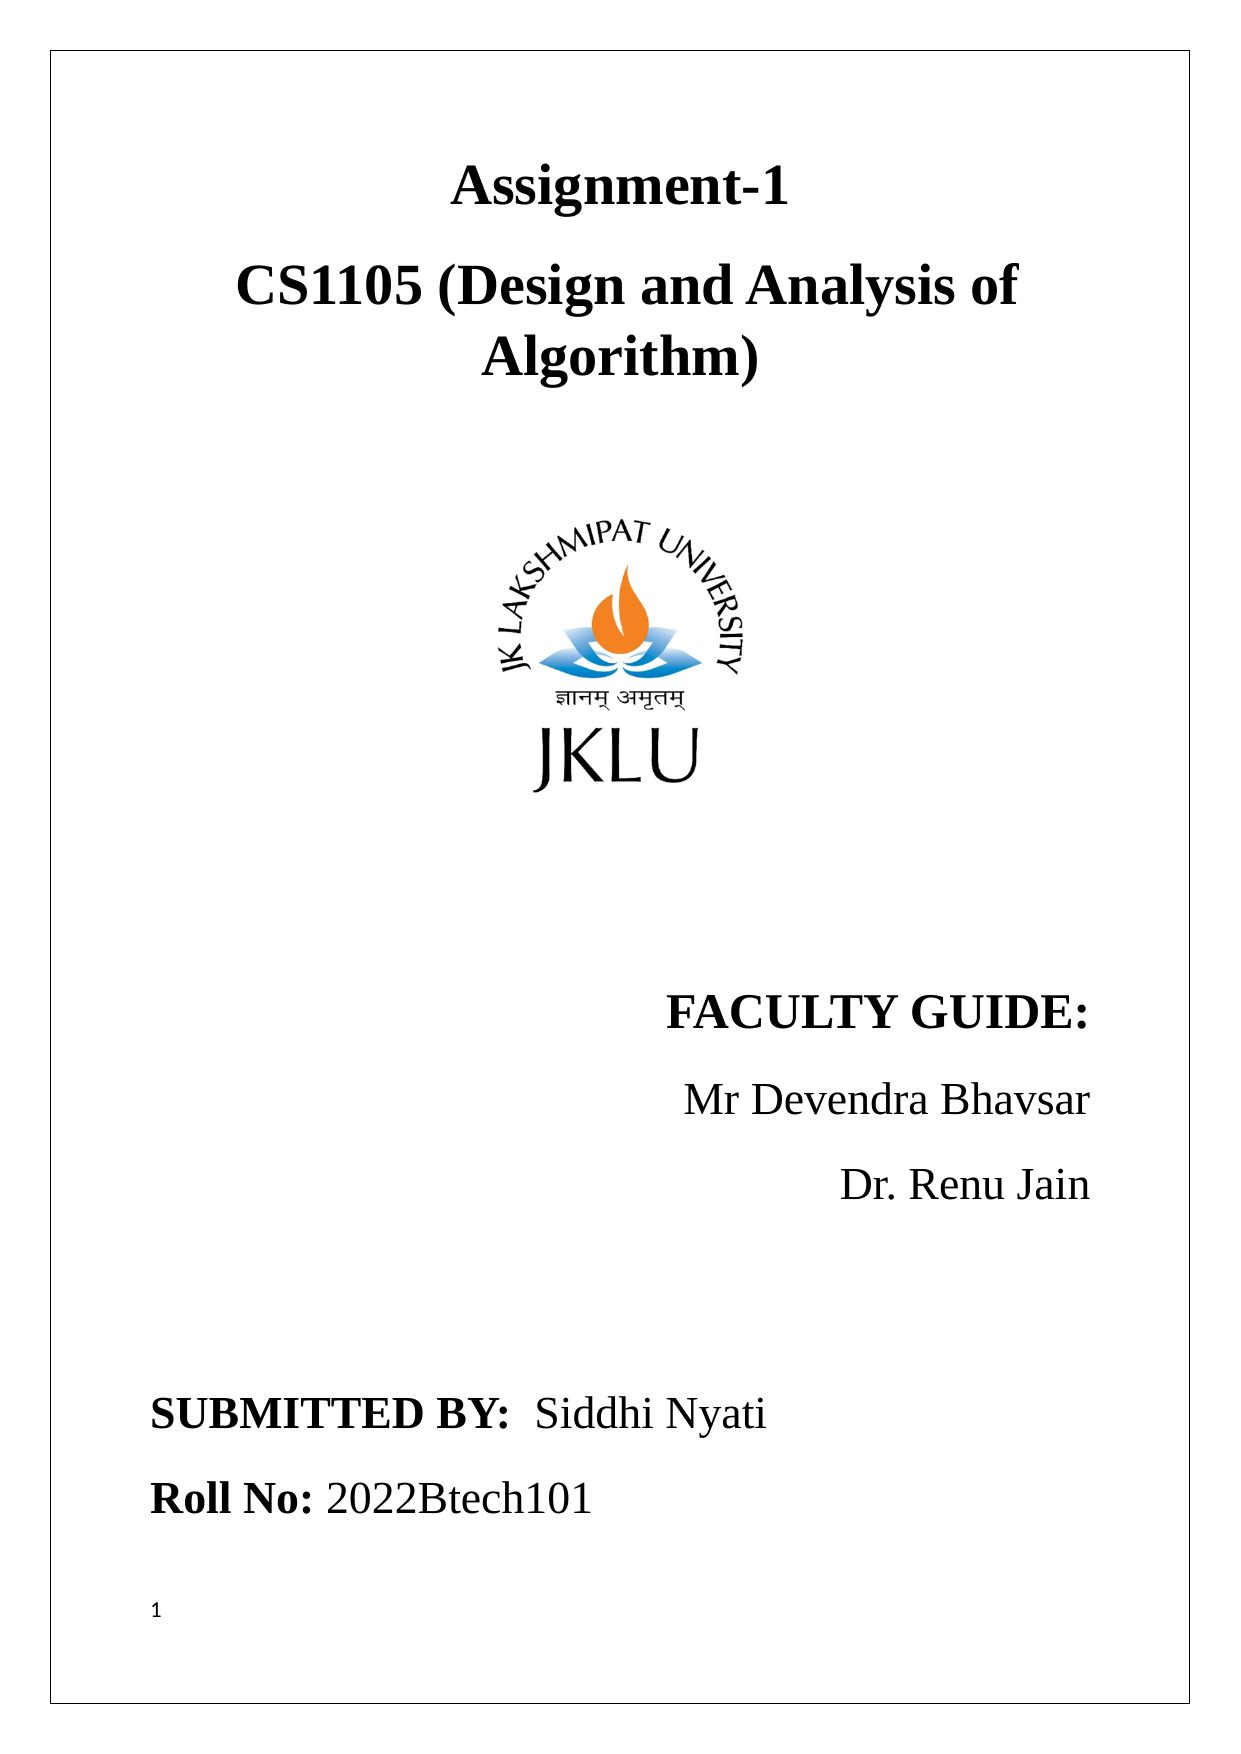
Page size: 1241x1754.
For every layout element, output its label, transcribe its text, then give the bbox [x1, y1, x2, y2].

text Mr Devendra Bhavsar [150, 1072, 1090, 1125]
text FACULTY GUIDE: [150, 982, 1090, 1039]
text Roll No: 2022Btech101 [150, 1471, 1090, 1523]
text Assignment-1 [150, 150, 1090, 217]
picture [285, 480, 955, 831]
text CS1105 (Design and Analysis of Algorithm) [150, 250, 1090, 388]
text SUBMITTED BY: Siddhi Nyati [150, 1386, 1090, 1438]
text Dr. Renu Jain [150, 1157, 1090, 1210]
